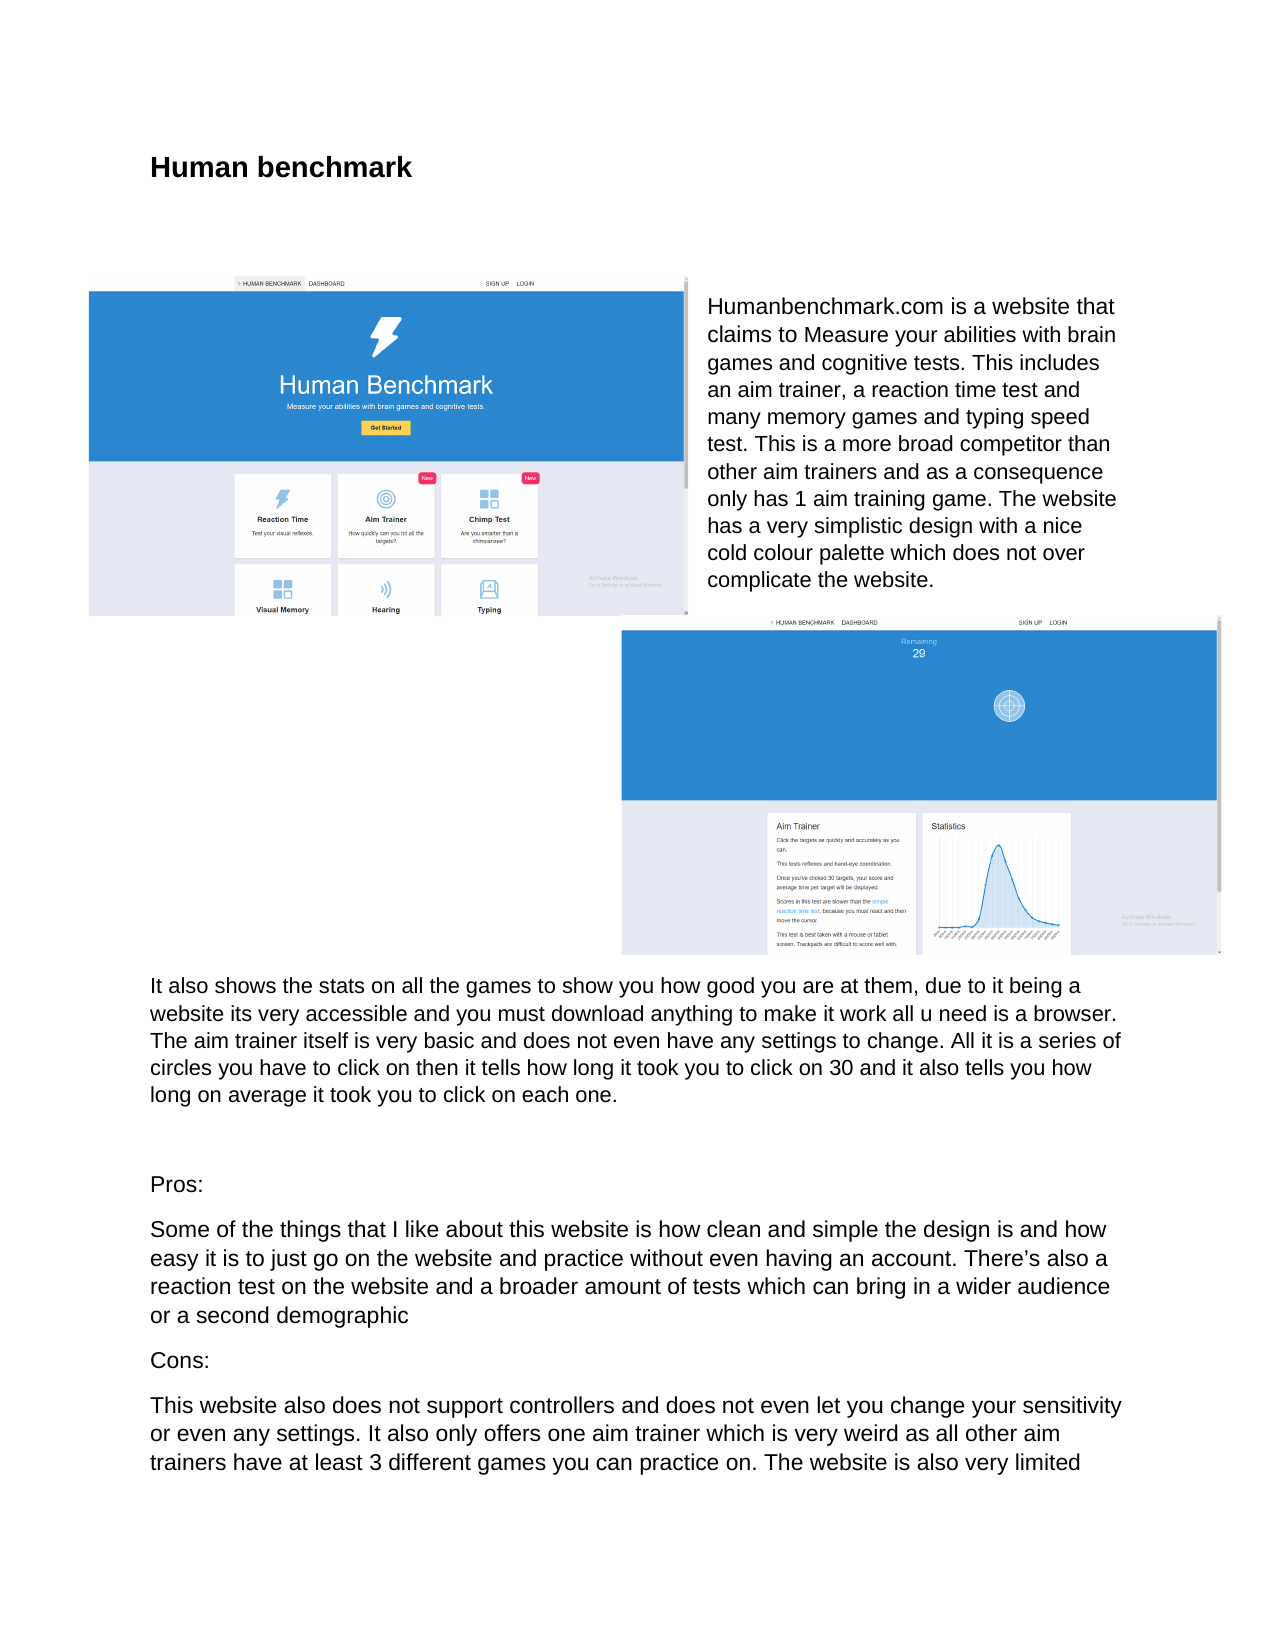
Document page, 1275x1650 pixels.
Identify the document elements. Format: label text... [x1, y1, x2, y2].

text Some of the things that I like about this website is how clean and simple the design is and how easy it is to just go on the website and practice without even having an account. There’s also a reaction test on the website and a broader amount of tests which can bring in a wider audience or a second demographic [150, 1216, 1125, 1328]
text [150, 1392, 1125, 1475]
text Humanbenchmark.com is a website that claims to Measure your abilities with brain games and cognitive tests. This includes an aim trainer, a reaction time test and many memory games and typing speed test. This is a more broad competitor than other aim trainers and as a consequence only has 1 aim training game. The website has a very simplistic design with a nice cold colour palette which does not over complicate the website. It also shows the stats on all the games to show you how good you are at them, due to it being a website its very accessible and you must download anything to make it work all u need is a browser. The aim trainer itself is very basic and does not even have any settings to change. All it is a series of circles you have to click on then it tells how long it took you to click on 30 and it also tells you how long on average it took you to click on each one. [689, 293, 1125, 615]
text Human benchmark [150, 150, 1125, 183]
text Pros: [150, 1171, 1125, 1197]
text Humanbenchmark.com is a website that claims to Measure your abilities with brain games and cognitive tests. This includes an aim trainer, a reaction time test and many memory games and typing speed test. This is a more broad competitor than other aim trainers and as a consequence only has 1 aim training game. The website has a very simplistic design with a nice cold colour palette which does not over complicate the website. It also shows the stats on all the games to show you how good you are at them, due to it being a website its very accessible and you must download anything to make it work all u need is a browser. The aim trainer itself is very basic and does not even have any settings to change. All it is a series of circles you have to click on then it tells how long it took you to click on 30 and it also tells you how long on average it took you to click on each one. [150, 616, 1125, 1107]
text Cons: [150, 1347, 1125, 1373]
picture [88, 276, 1222, 955]
